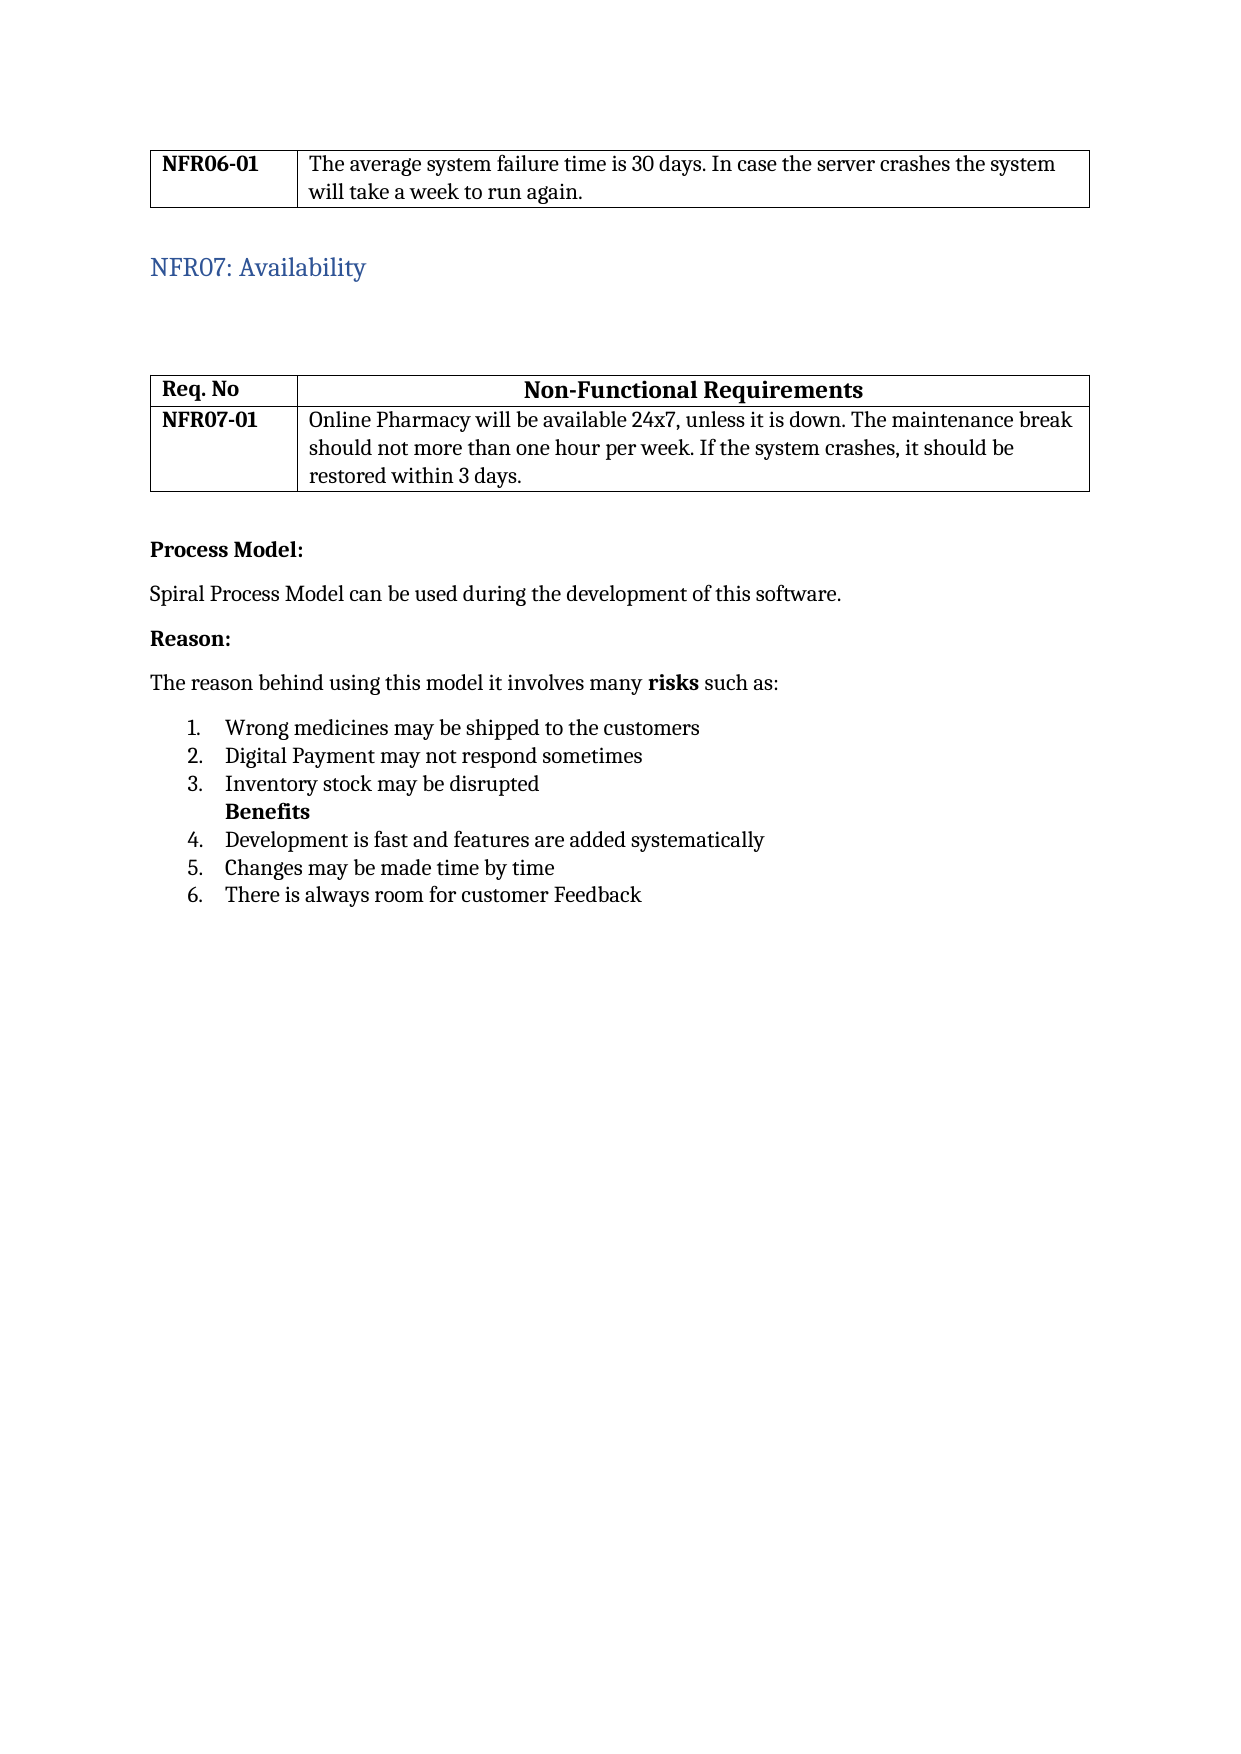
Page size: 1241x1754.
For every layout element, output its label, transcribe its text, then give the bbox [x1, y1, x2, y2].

list There is always room for customer Feedback [187, 882, 1090, 908]
table_cell NFR07-01 [151, 407, 297, 491]
list Digital Payment may not respond sometimes [187, 743, 1090, 769]
table_header Non-Functional Requirements [298, 376, 1089, 406]
list Inventory stock may be disrupted [187, 771, 1090, 797]
table_cell The average system failure time is 30 days. In case the server crashes the system will take a week to run again. [298, 151, 1089, 207]
list Changes may be made time by time [187, 854, 1090, 881]
text The reason behind using this model it involves many risks such as: [150, 670, 1090, 696]
subtitle NFR07: Availability [150, 252, 1090, 284]
list Benefits [225, 798, 1090, 825]
text Reason: [150, 626, 1090, 652]
table_cell NFR06-01 [151, 151, 297, 207]
text Process Model: [150, 536, 1090, 563]
table_cell Online Pharmacy will be available 24x7, unless it is down. The maintenance break should not more than one hour per week. If the system crashes, it should be restored within 3 days. [298, 407, 1089, 491]
list Wrong medicines may be shipped to the customers [187, 715, 1090, 741]
table_header Req. No [151, 376, 297, 406]
text Spiral Process Model can be used during the development of this software. [150, 581, 1090, 607]
list Development is fast and features are added systematically [187, 826, 1090, 853]
